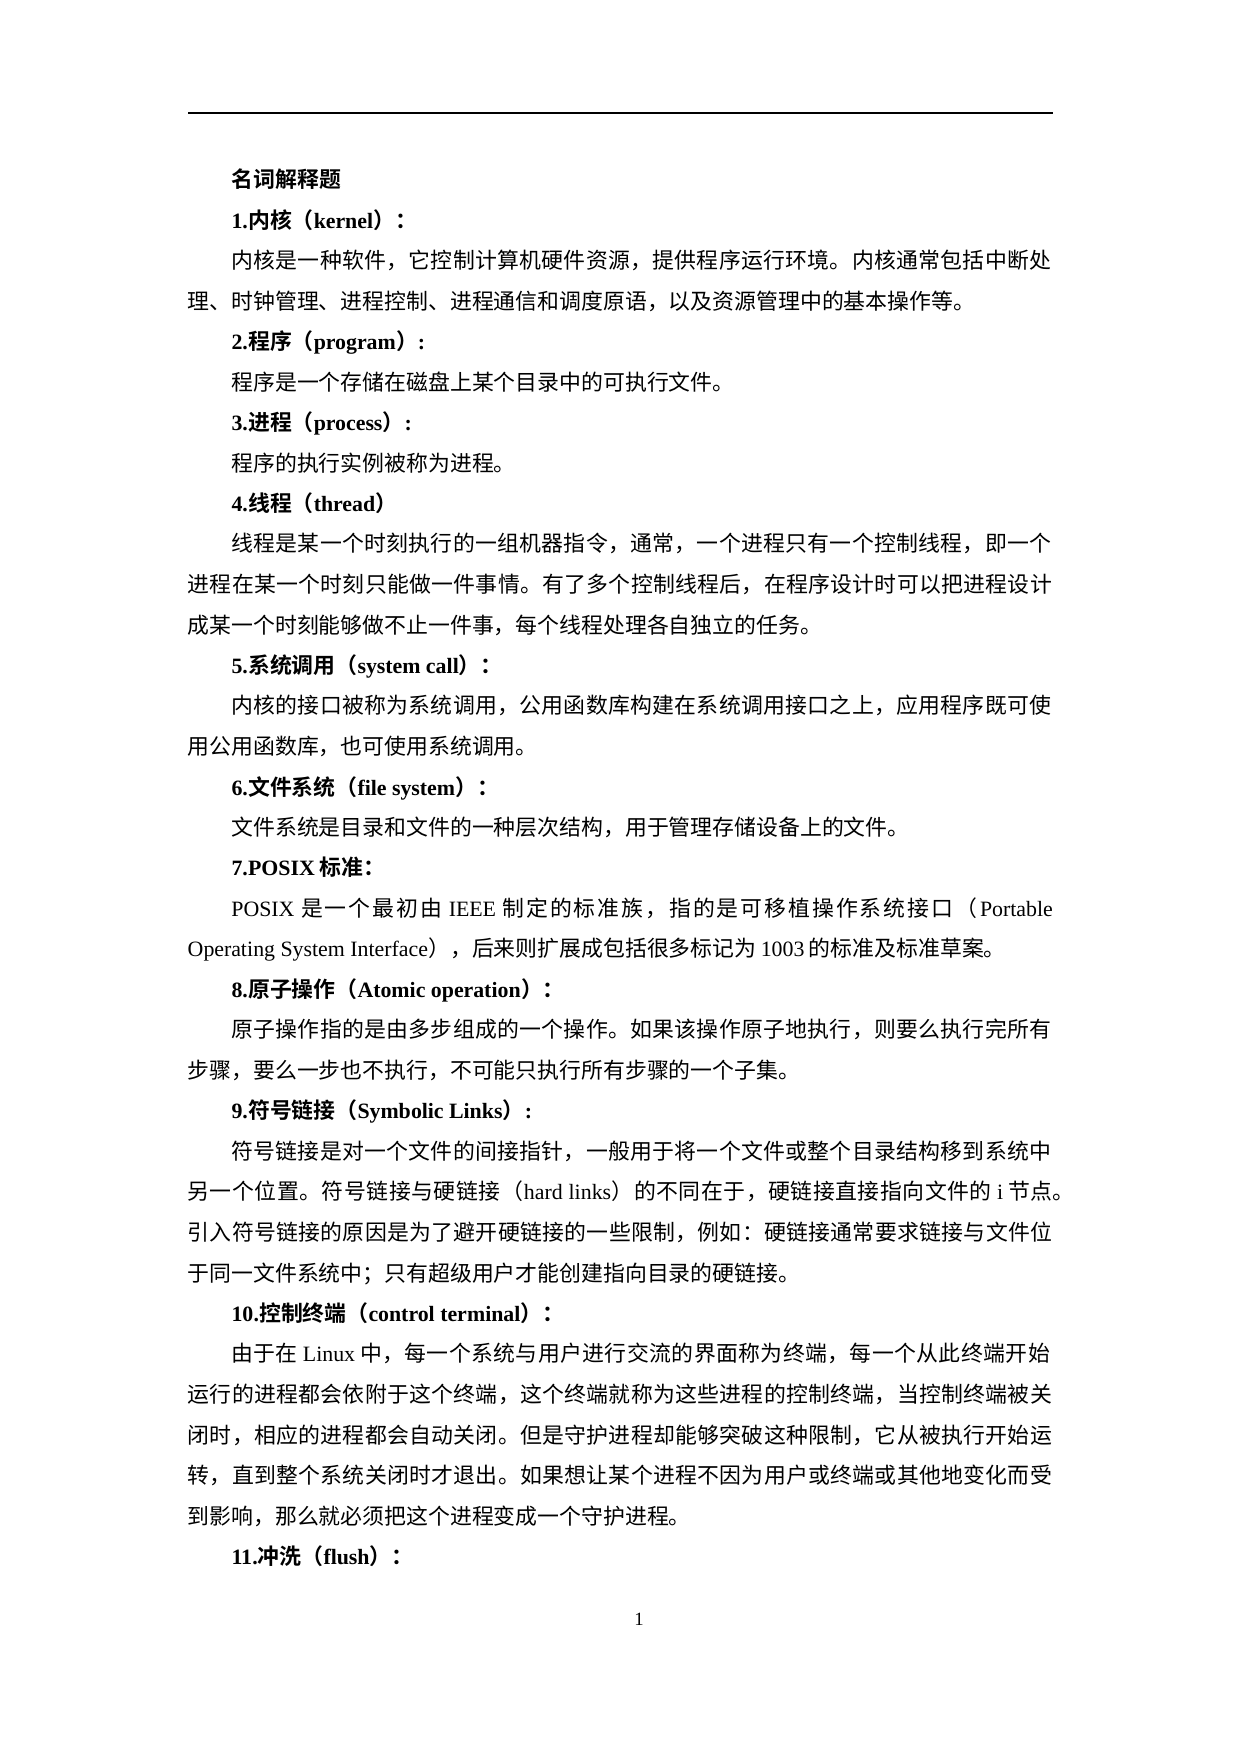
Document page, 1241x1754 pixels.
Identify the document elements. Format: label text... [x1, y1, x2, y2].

text 1.内核（kernel）： [187, 202, 1053, 235]
text 7.POSIX标准： [187, 850, 1053, 882]
text 程序的执行实例被称为进程。 [187, 445, 1053, 478]
text 8.原子操作（Atomic operation）： [187, 971, 1053, 1004]
text 3.进程（process）: [187, 405, 1053, 437]
text 由于在Linux中，每一个系统与用户进行交流的界面称为终端，每一个从此终端开始运行的进程都会依附于这个终端，这个终端就称为这些进程的控制终端，当控制终端被关闭时，相应的进程都会自动关闭。但是守护进程却能够突破这种限制，它从被执行开始运转，直到整个系统关闭时才退出。如果想让某个进程不因为用户或终端或其他地变化而受到影响，那么就必须把这个进程变成一个守护进程。 [187, 1336, 1053, 1531]
text 程序是一个存储在磁盘上某个目录中的可执行文件。 [187, 364, 1053, 397]
text 10.控制终端（control terminal）： [187, 1296, 1053, 1328]
text 线程是某一个时刻执行的一组机器指令，通常，一个进程只有一个控制线程，即一个进程在某一个时刻只能做一件事情。有了多个控制线程后，在程序设计时可以把进程设计成某一个时刻能够做不止一件事，每个线程处理各自独立的任务。 [187, 526, 1053, 640]
text 9.符号链接（Symbolic Links）: [187, 1093, 1053, 1125]
text 6.文件系统（file system）： [187, 769, 1053, 802]
text 原子操作指的是由多步组成的一个操作。如果该操作原子地执行，则要么执行完所有步骤，要么一步也不执行，不可能只执行所有步骤的一个子集。 [187, 1012, 1053, 1085]
text 4.线程（thread） [187, 486, 1053, 518]
text 内核是一种软件，它控制计算机硬件资源，提供程序运行环境。内核通常包括中断处理、时钟管理、进程控制、进程通信和调度原语，以及资源管理中的基本操作等。 [187, 243, 1053, 316]
text 文件系统是目录和文件的一种层次结构，用于管理存储设备上的文件。 [187, 809, 1053, 842]
text 内核的接口被称为系统调用，公用函数库构建在系统调用接口之上，应用程序既可使用公用函数库，也可使用系统调用。 [187, 688, 1053, 761]
text POSIX是一个最初由IEEE制定的标准族，指的是可移植操作系统接口（Portable Operating System Interface），后来则扩展成包括很多标记为1003的标准及标准草案。 [187, 890, 1053, 963]
text 符号链接是对一个文件的间接指针，一般用于将一个文件或整个目录结构移到系统中另一个位置。符号链接与硬链接（hard links）的不同在于，硬链接直接指向文件的i节点。引入符号链接的原因是为了避开硬链接的一些限制，例如：硬链接通常要求链接与文件位于同一文件系统中；只有超级用户才能创建指向目录的硬链接。 [187, 1133, 1053, 1288]
text 2.程序（program）: [187, 324, 1053, 356]
text 11.冲洗（flush）： [187, 1539, 1053, 1571]
text 名词解释题 [187, 162, 1053, 194]
text 5.系统调用（system call）： [187, 648, 1053, 680]
